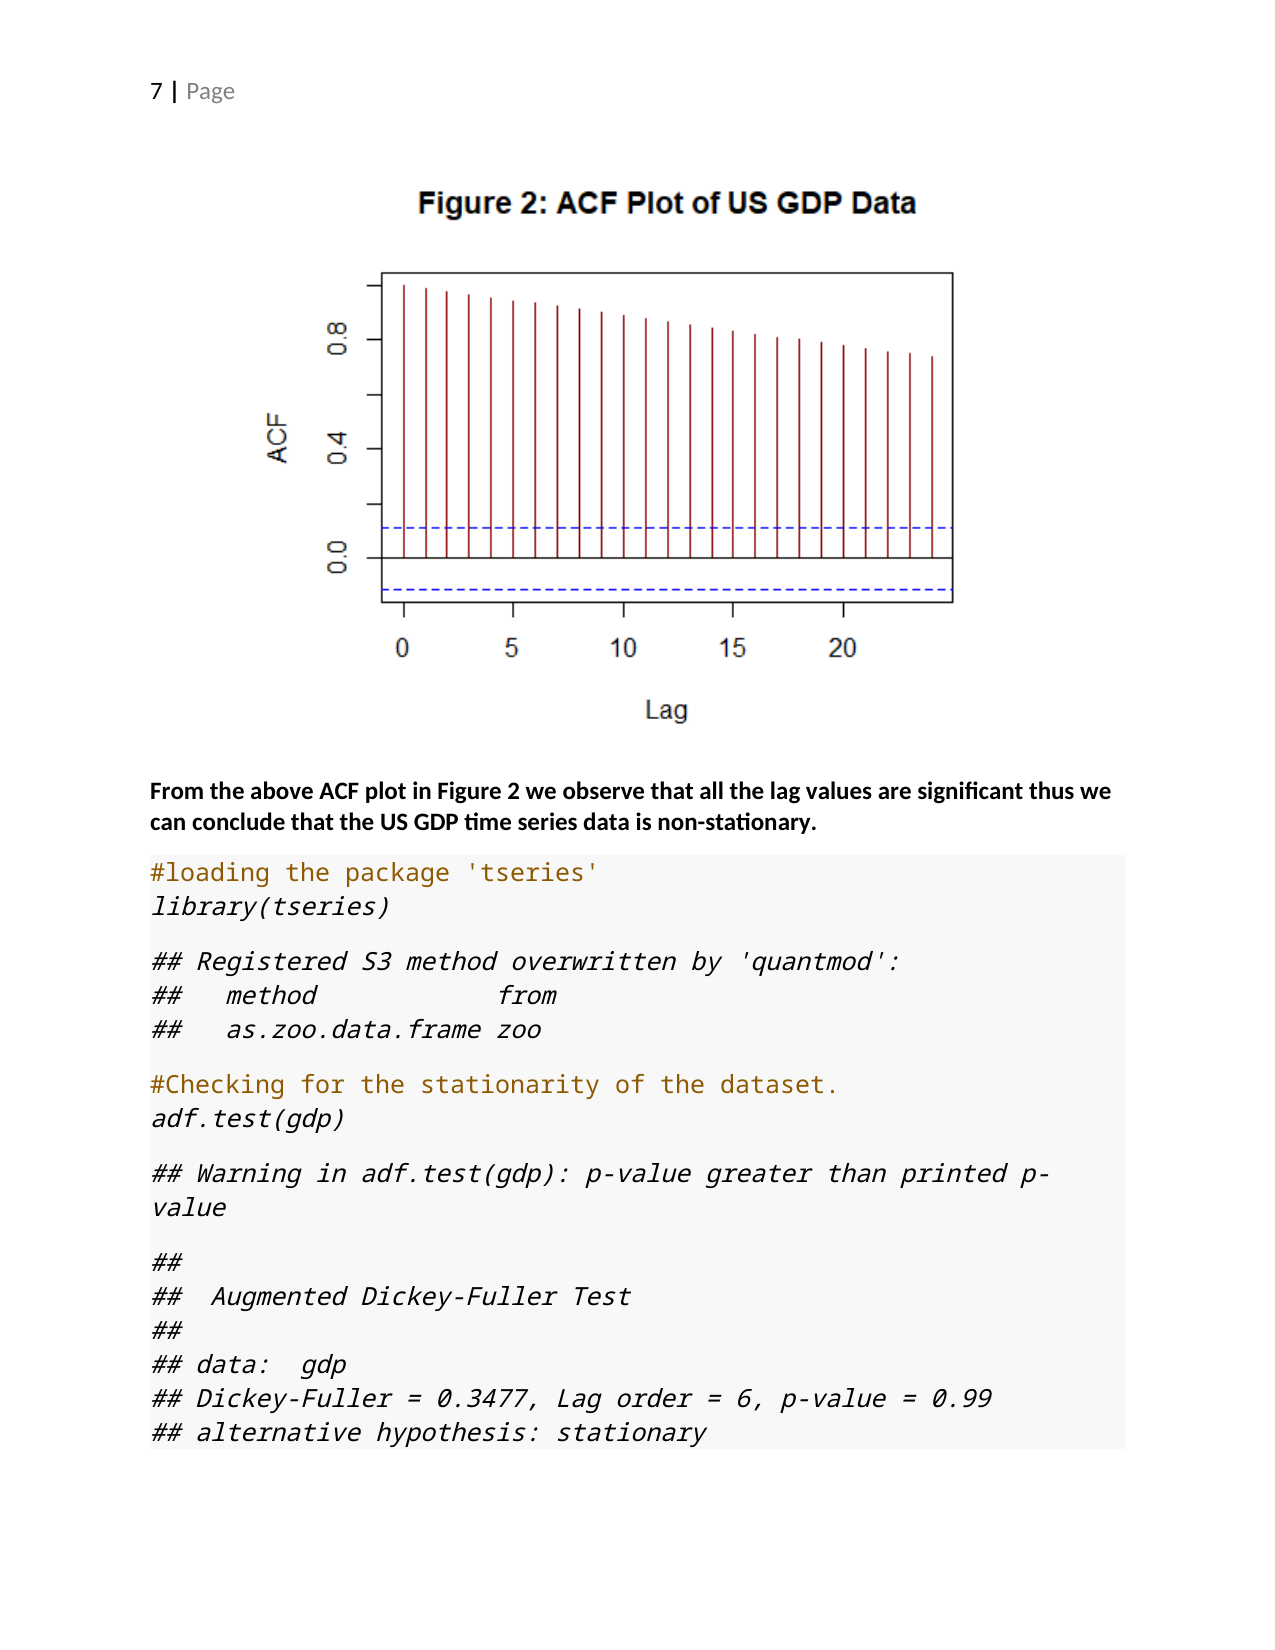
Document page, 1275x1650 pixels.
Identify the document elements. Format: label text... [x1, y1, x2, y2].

text ## Registered S3 method overwritten by 'quantmod': ## method from ## as.zoo.data.frame zoo [540, 944, 1125, 1046]
picture [258, 150, 1017, 757]
text ## ## Augmented Dickey-Fuller Test ## ## data: gdp ## Dickey-Fuller = 0.3477, Lag order = 6, p-value = 0.99 ## alternative hypothesis: stationary [180, 1245, 1125, 1449]
text ## Warning in adf.test(gdp): p-value greater than printed p-value [225, 1156, 1125, 1224]
text #Checking for the stationarity of the dataset. adf.test(gdp) [345, 1067, 1125, 1135]
text #loading the package 'tseries' library(tseries) [390, 855, 1125, 923]
text From the above ACF plot in Figure 2 we observe that all the lag values are significant thus we can conclude that the US GDP time series data is non-stationary. [150, 775, 1125, 836]
